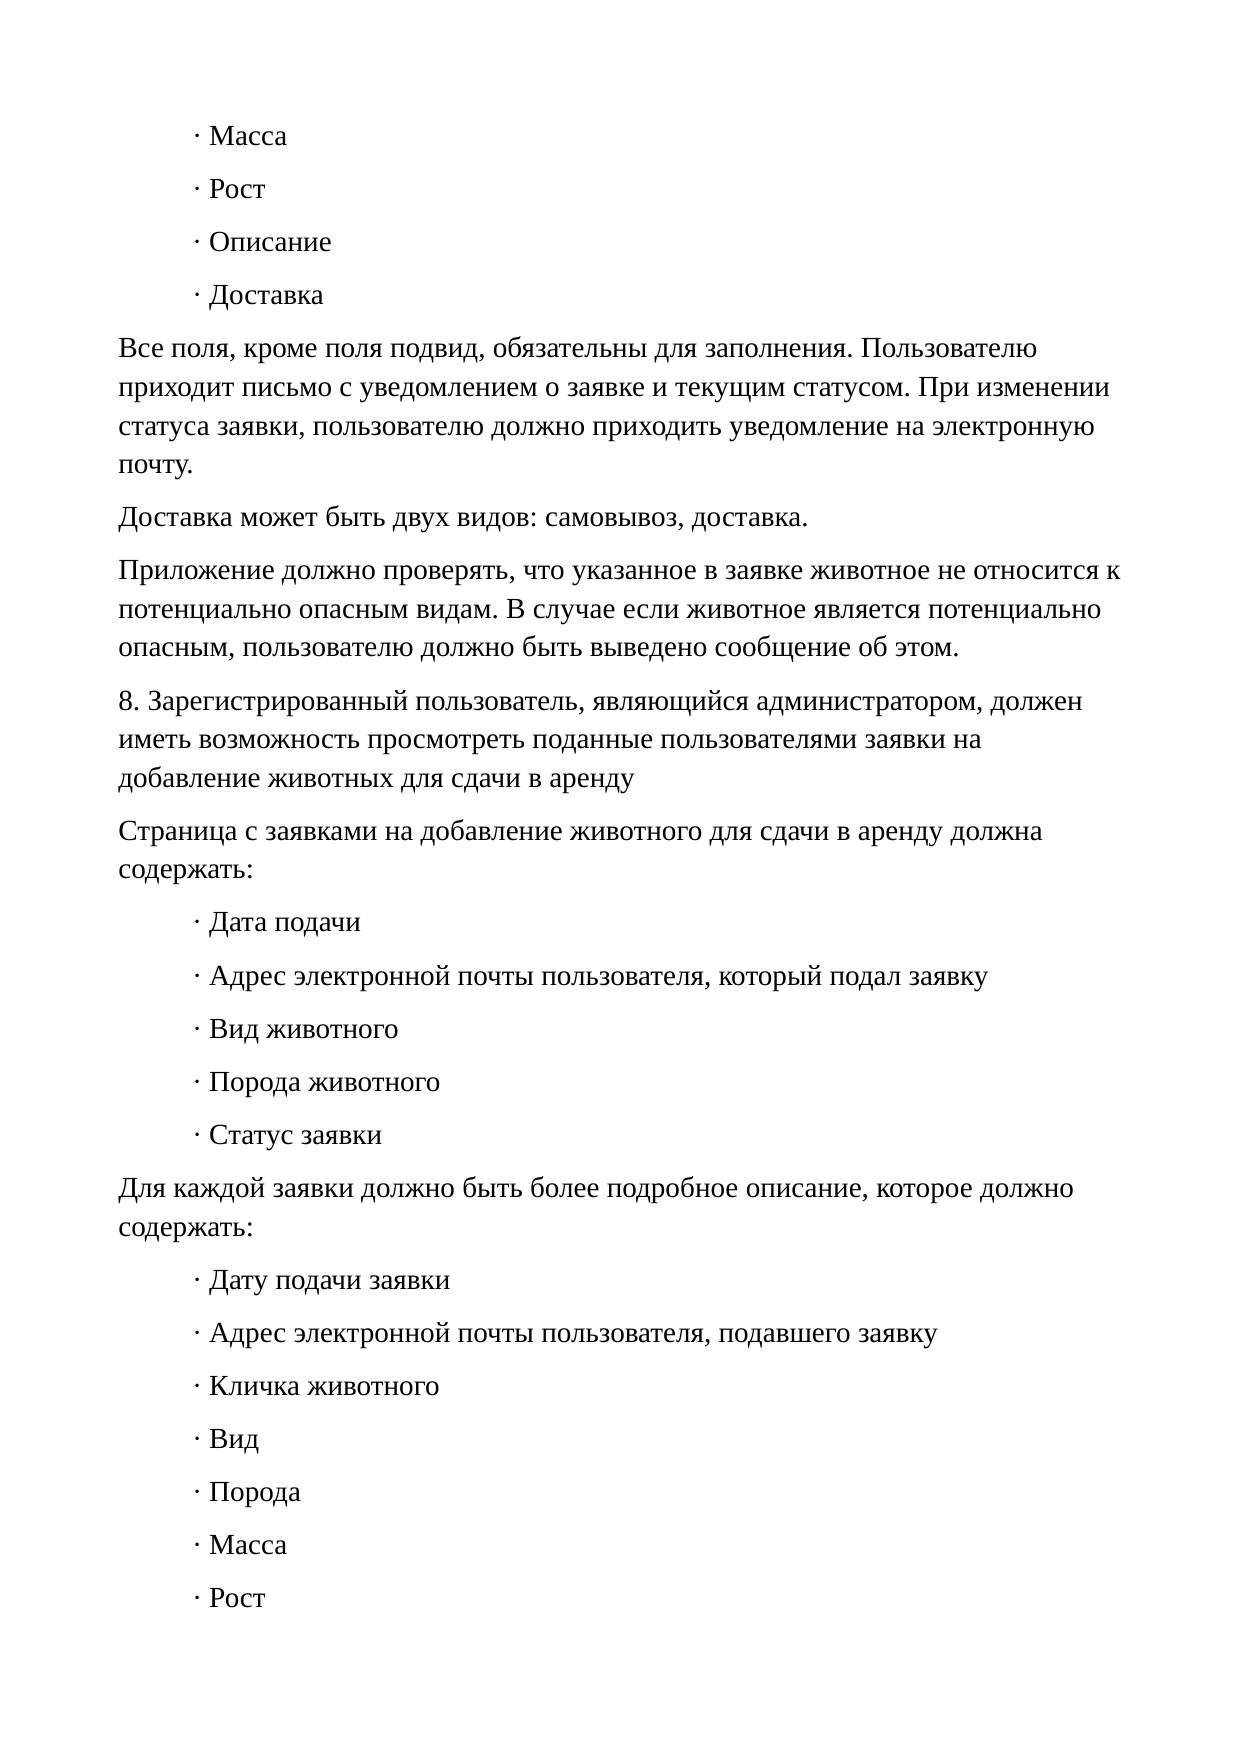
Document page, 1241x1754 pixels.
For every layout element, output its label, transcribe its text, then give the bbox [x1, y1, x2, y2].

text · Рост [118, 1581, 1122, 1614]
text Приложение должно проверять, что указанное в заявке животное не относится к потенциально опасным видам. В случае если животное является потенциально опасным, пользователю должно быть выведено сообщение об этом. [118, 552, 1122, 663]
text · Статус заявки [118, 1117, 1122, 1151]
text · Дата подачи [118, 904, 1122, 938]
text · Доставка [118, 277, 1122, 311]
text Страница с заявками на добавление животного для сдачи в аренду должна содержать: [118, 813, 1122, 885]
text Все поля, кроме поля подвид, обязательны для заполнения. Пользователю приходит письмо с уведомлением о заявке и текущим статусом. При изменении статуса заявки, пользователю должно приходить уведомление на электронную почту. [118, 331, 1122, 480]
text · Порода животного [118, 1064, 1122, 1097]
text · Рост [118, 171, 1122, 205]
text · Порода [118, 1474, 1122, 1508]
text Для каждой заявки должно быть более подробное описание, которое должно содержать: [118, 1170, 1122, 1242]
text · Масса [118, 1527, 1122, 1561]
text · Масса [118, 118, 1122, 152]
text 8. Зарегистрированный пользователь, являющийся администратором, должен иметь возможность просмотреть поданные пользователями заявки на добавление животных для сдачи в аренду [118, 683, 1122, 793]
text · Вид животного [118, 1011, 1122, 1044]
text · Адрес электронной почты пользователя, который подал заявку [118, 958, 1122, 991]
text · Вид [118, 1421, 1122, 1455]
text · Описание [118, 224, 1122, 258]
text · Кличка животного [118, 1368, 1122, 1402]
text · Адрес электронной почты пользователя, подавшего заявку [118, 1315, 1122, 1348]
text Доставка может быть двух видов: самовывоз, доставка. [118, 499, 1122, 533]
text · Дату подачи заявки [118, 1262, 1122, 1295]
